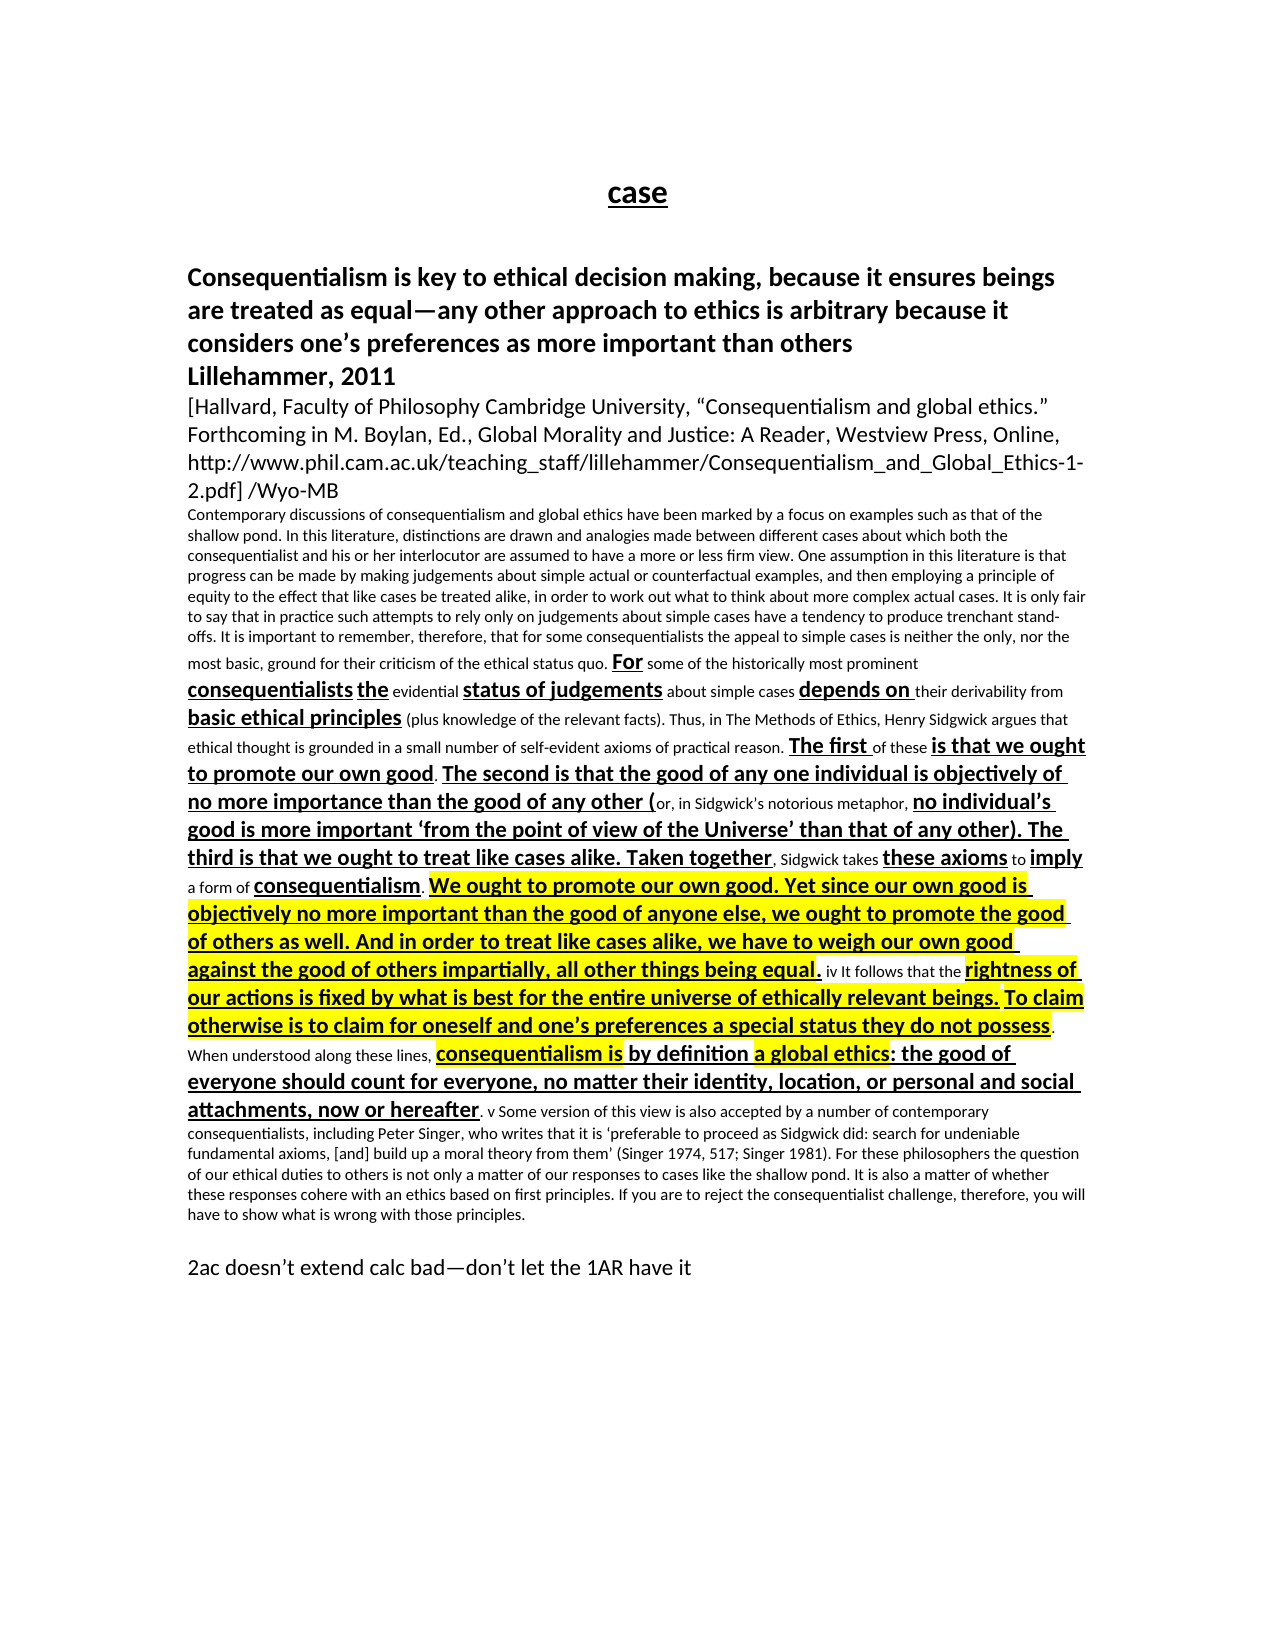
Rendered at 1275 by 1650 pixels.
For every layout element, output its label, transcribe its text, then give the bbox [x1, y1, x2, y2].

subtitle case [187, 171, 1087, 212]
subtitle Consequentialism is key to ethical decision making, because it ensures beings are treated as equal—any other approach to ethics is arbitrary because it considers one’s preferences as more important than others [187, 260, 1087, 359]
text 2ac doesn’t extend calc bad—don’t let the 1AR have it [187, 1253, 1087, 1281]
text Lillehammer, 2011 [187, 359, 1087, 392]
text Contemporary discussions of consequentialism and global ethics have been marked by a focus on examples such as that of the shallow pond. In this literature, distinctions are drawn and analogies made between different cases about which both the consequentialist and his or her interlocutor are assumed to have a more or less firm view. One assumption in this literature is that progress can be made by making judgements about simple actual or counterfactual examples, and then employing a principle of equity to the effect that like cases be treated alike, in order to work out what to think about more complex actual cases. It is only fair to say that in practice such attempts to rely only on judgements about simple cases have a tendency to produce trenchant stand-offs. It is important to remember, therefore, that for some consequentialists the appeal to simple cases is neither the only, nor the most basic, ground for their criticism of the ethical status quo. For some of the historically most prominent consequentialists the evidential status of judgements about simple cases depends on their derivability from basic ethical principles (plus knowledge of the relevant facts). Thus, in The Methods of Ethics, Henry Sidgwick argues that ethical thought is grounded in a small number of self-evident axioms of practical reason. The first of these is that we ought to promote our own good. The second is that the good of any one individual is objectively of no more importance than the good of any other (or, in Sidgwick’s notorious metaphor, no individual’s good is more important ‘from the point of view of the Universe’ than that of any other). The third is that we ought to treat like cases alike. Taken together, Sidgwick takes these axioms to imply a form of consequentialism. We ought to promote our own good. Yet since our own good is objectively no more important than the good of anyone else, we ought to promote the good of others as well. And in order to treat like cases alike, we have to weigh our own good against the good of others impartially, all other things being equal. iv It follows that the rightness of our actions is fixed by what is best for the entire universe of ethically relevant beings. To claim otherwise is to claim for oneself and one’s preferences a special status they do not possess. When understood along these lines, consequentialism is by definition a global ethics: the good of everyone should count for everyone, no matter their identity, location, or personal and social attachments, now or hereafter. v Some version of this view is also accepted by a number of contemporary consequentialists, including Peter Singer, who writes that it is ‘preferable to proceed as Sidgwick did: search for undeniable fundamental axioms, [and] build up a moral theory from them’ (Singer 1974, 517; Singer 1981). For these philosophers the question of our ethical duties to others is not only a matter of our responses to cases like the shallow pond. It is also a matter of whether these responses cohere with an ethics based on first principles. If you are to reject the consequentialist challenge, therefore, you will have to show what is wrong with those principles. [187, 504, 1087, 1225]
text [Hallvard, Faculty of Philosophy Cambridge University, “Consequentialism and global ethics.” Forthcoming in M. Boylan, Ed., Global Morality and Justice: A Reader, Westview Press, Online, http://www.phil.cam.ac.uk/teaching_staff/lillehammer/Consequentialism_and_Global_Ethics-1-2.pdf] /Wyo-MB [187, 392, 1087, 504]
